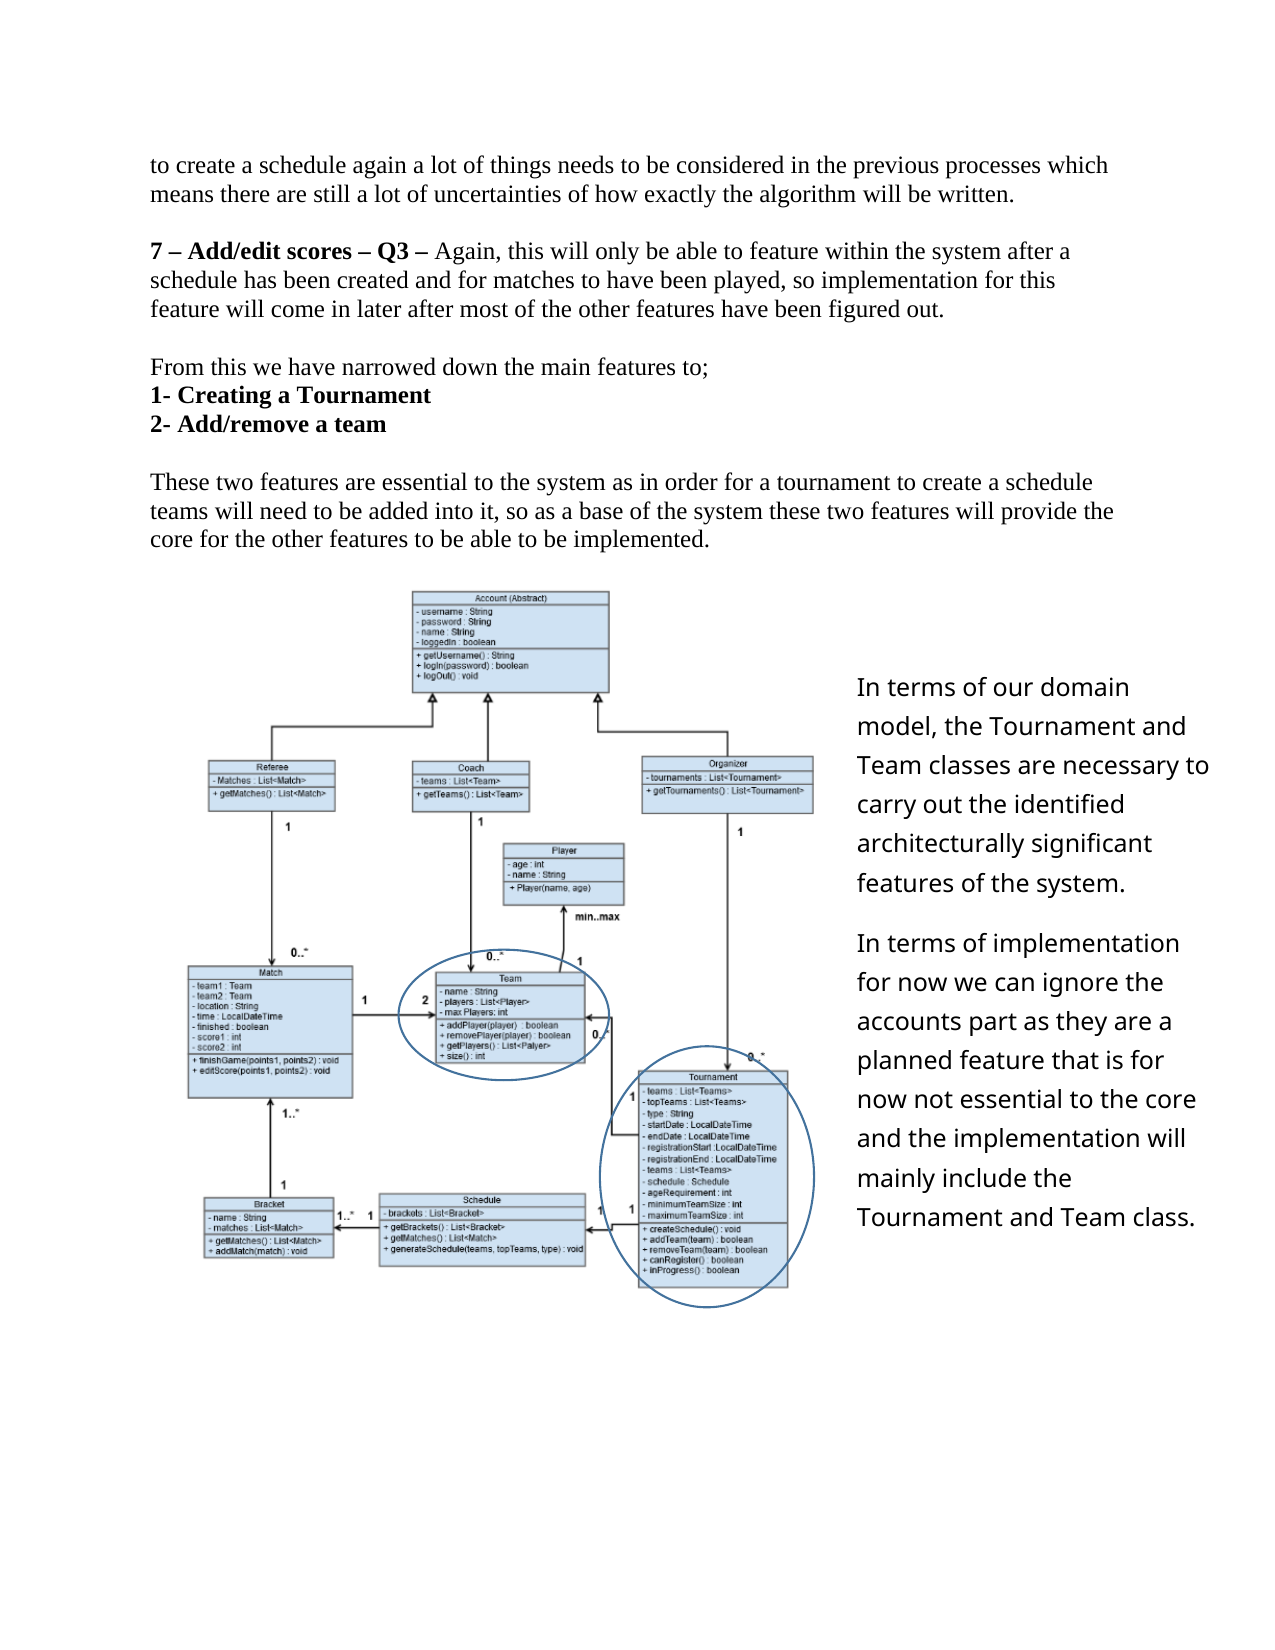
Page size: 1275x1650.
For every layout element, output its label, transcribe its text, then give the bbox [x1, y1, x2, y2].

picture [79, 579, 821, 1300]
text From this we have narrowed down the main features to; 1- Creating a Tournament 2- Add/remove a team [150, 352, 1125, 438]
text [150, 150, 1125, 322]
text These two features are essential to the system as in order for a tournament to create a schedule teams will need to be added into it, so as a base of the system these two features will provide the core for the other features to be able to be implemented. [150, 467, 1125, 553]
picture [601, 1048, 813, 1300]
